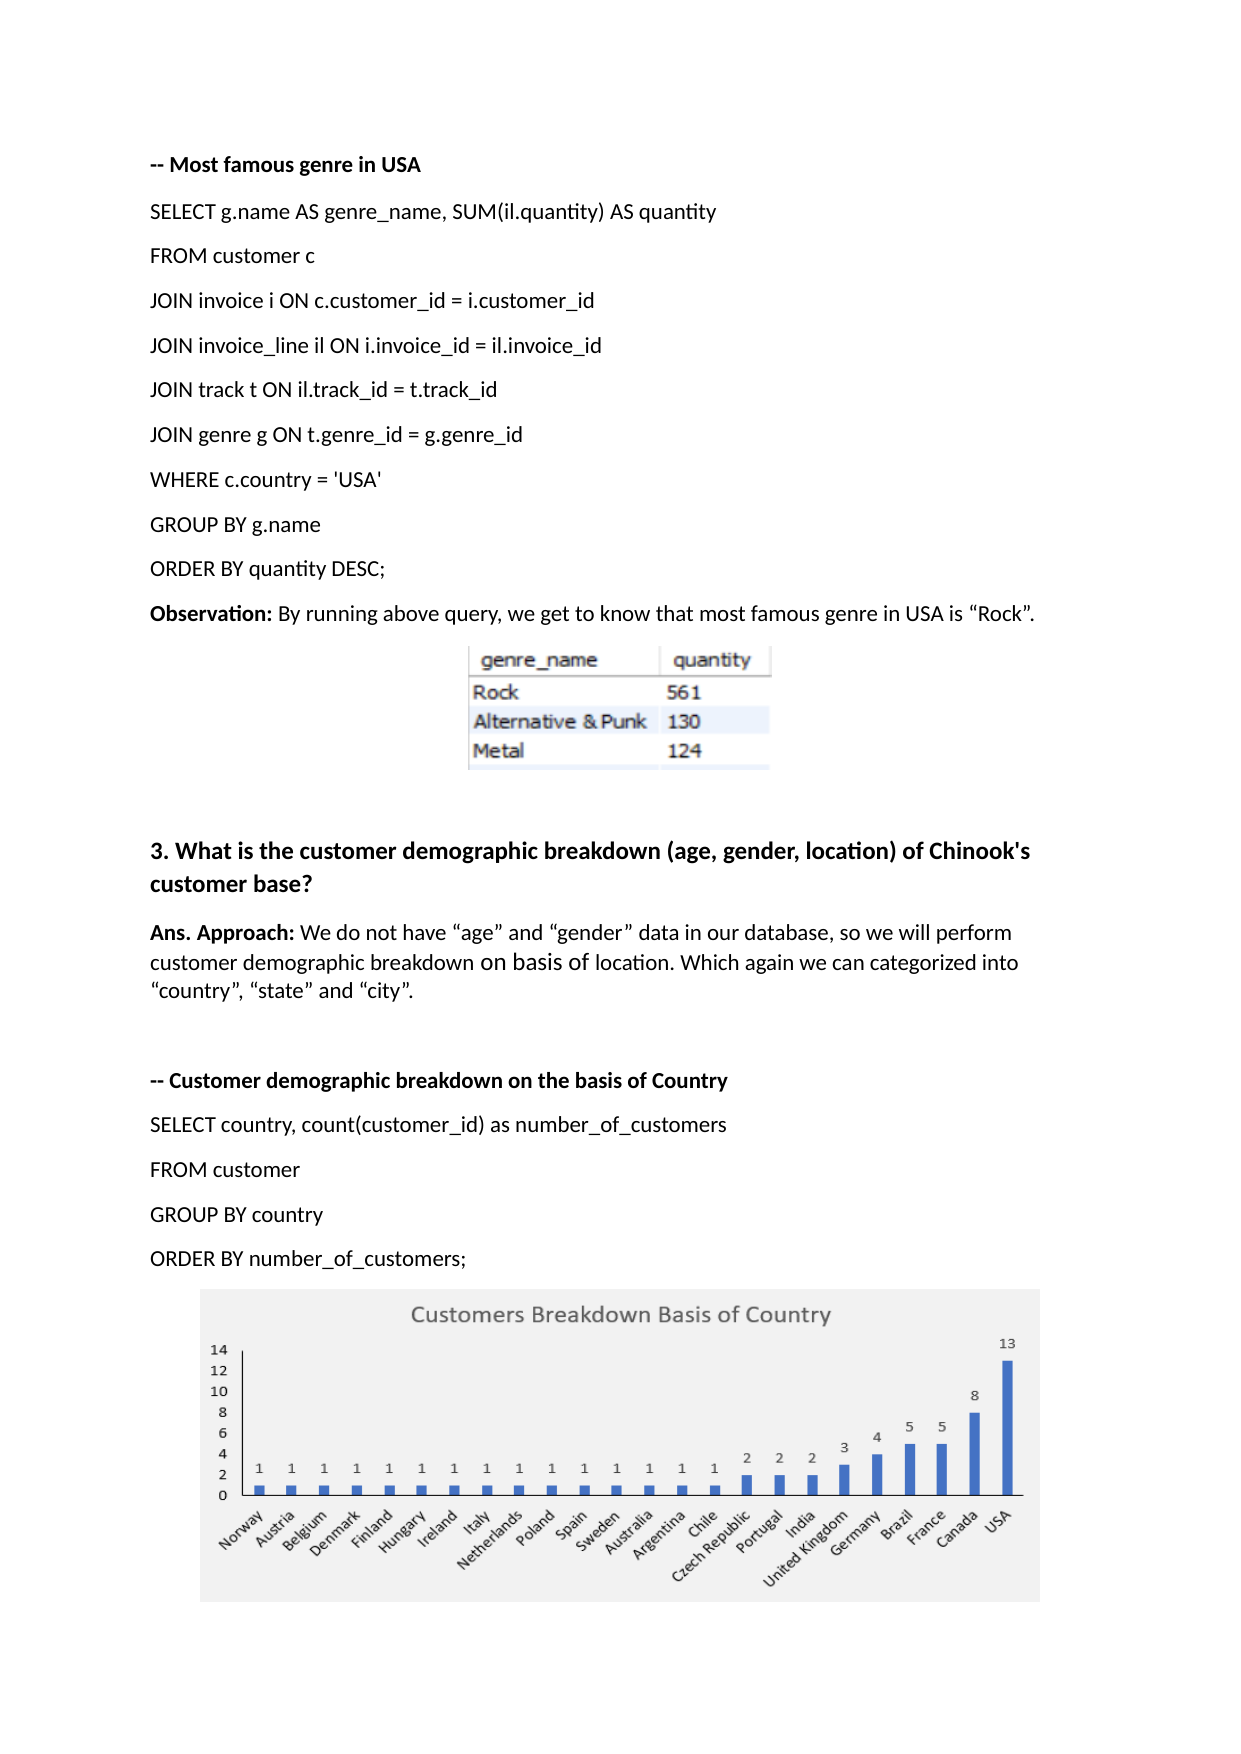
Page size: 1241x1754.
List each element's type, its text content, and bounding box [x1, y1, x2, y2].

text -- Customer demographic breakdown on the basis of Country [150, 1066, 1090, 1094]
text ORDER BY quantity DESC; [150, 554, 1090, 582]
text GROUP BY g.name [150, 510, 1090, 538]
text JOIN genre g ON t.genre_id = g.genre_id [150, 420, 1090, 448]
text Observation: By running above query, we get to know that most famous genre in USA is “Rock”. [150, 599, 1090, 627]
text SELECT country, count(customer_id) as number_of_customers [150, 1111, 1090, 1138]
text GROUP BY country [150, 1200, 1090, 1228]
text JOIN invoice i ON c.customer_id = i.customer_id [150, 286, 1090, 314]
text SELECT g.name AS genre_name, SUM(il.quantity) AS quantity [150, 197, 1090, 225]
text JOIN invoice_line il ON i.invoice_id = il.invoice_id [150, 331, 1090, 359]
text FROM customer [150, 1155, 1090, 1183]
text WHERE c.country = 'USA' [150, 465, 1090, 493]
text 3. What is the customer demographic breakdown (age, gender, location) of Chinook's customer base? [150, 835, 1090, 899]
text -- Most famous genre in USA [150, 150, 1090, 178]
picture [200, 1289, 1040, 1602]
text FROM customer c [150, 242, 1090, 269]
text JOIN track t ON il.track_id = t.track_id [150, 376, 1090, 404]
picture [468, 646, 772, 770]
text ORDER BY number_of_customers; [150, 1244, 1090, 1273]
text Ans. Approach: We do not have “age” and “gender” data in our database, so we will perform customer demographic breakdown on basis of location. Which again we can categorized into “country”, “state” and “city”. [150, 918, 1090, 1004]
